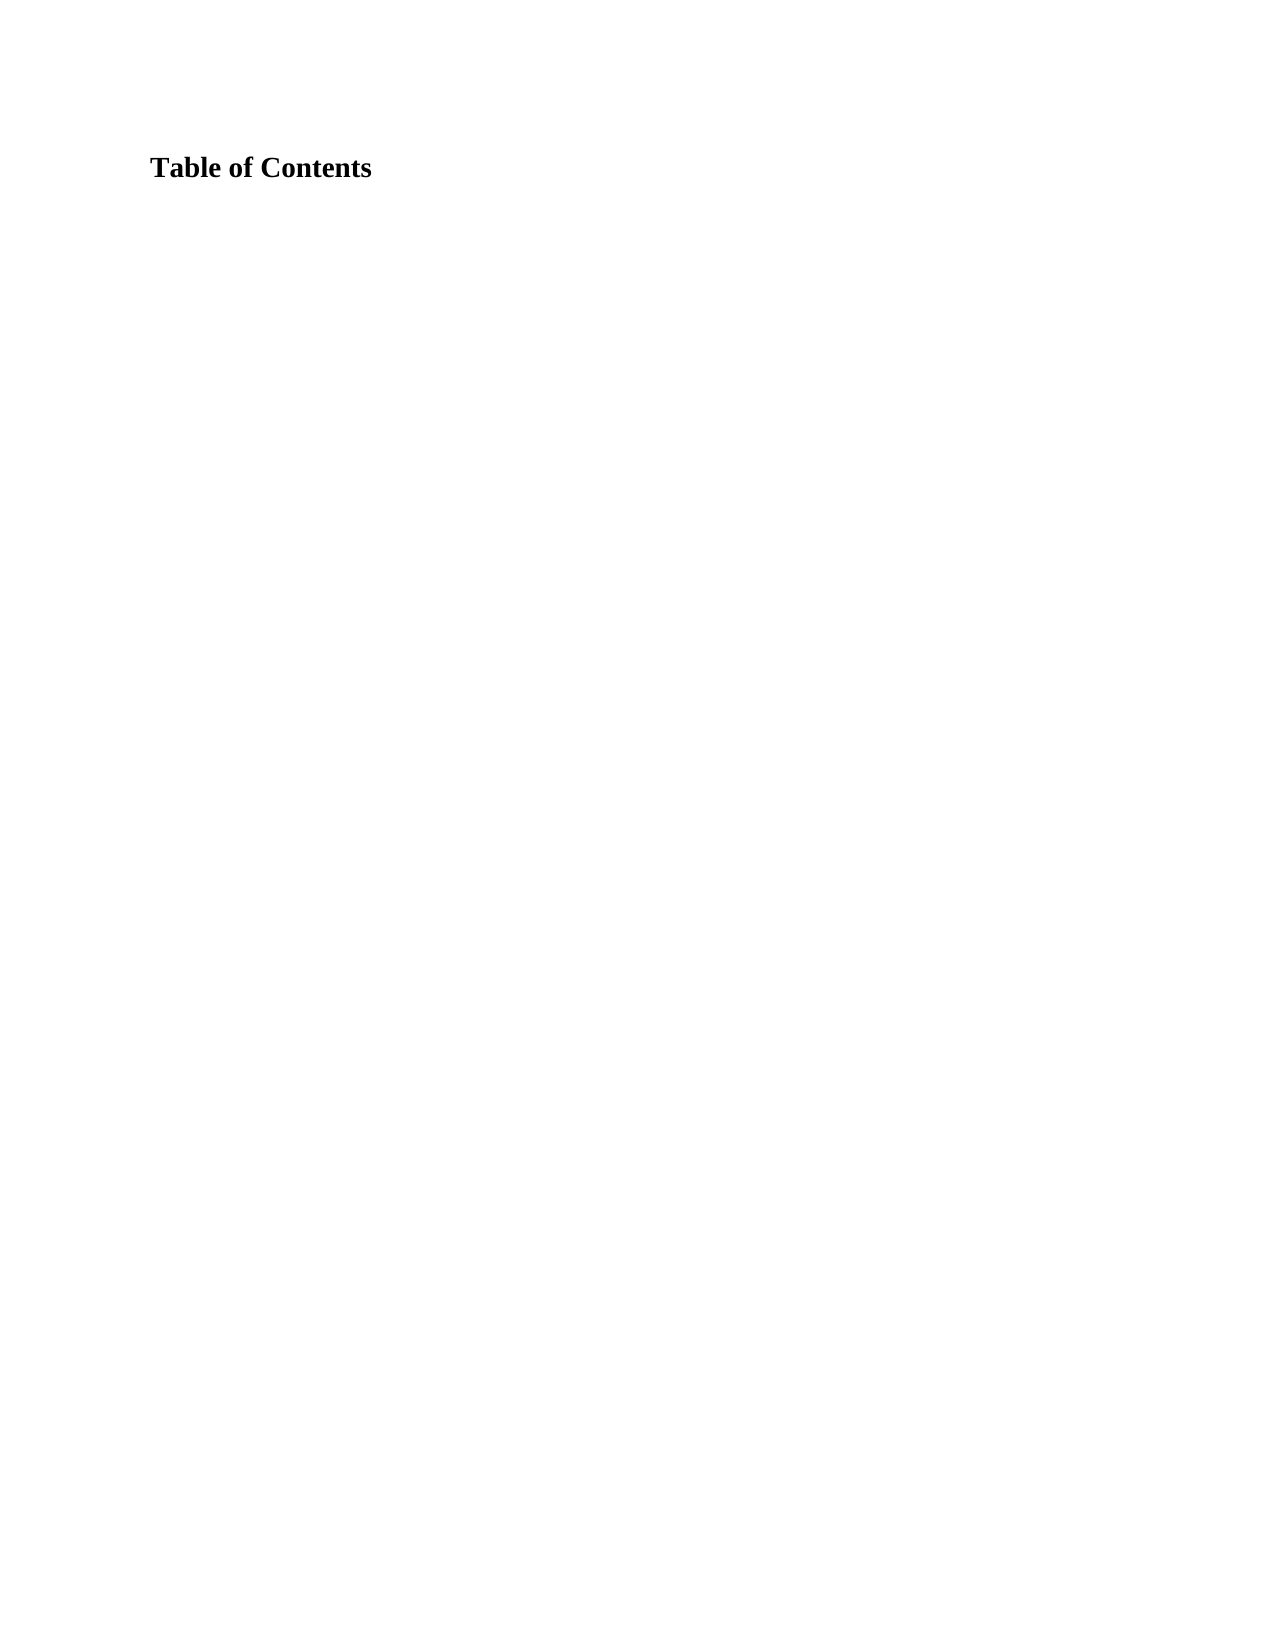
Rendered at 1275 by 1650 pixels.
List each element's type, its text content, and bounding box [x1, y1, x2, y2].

text Table of Contents [150, 150, 1125, 183]
